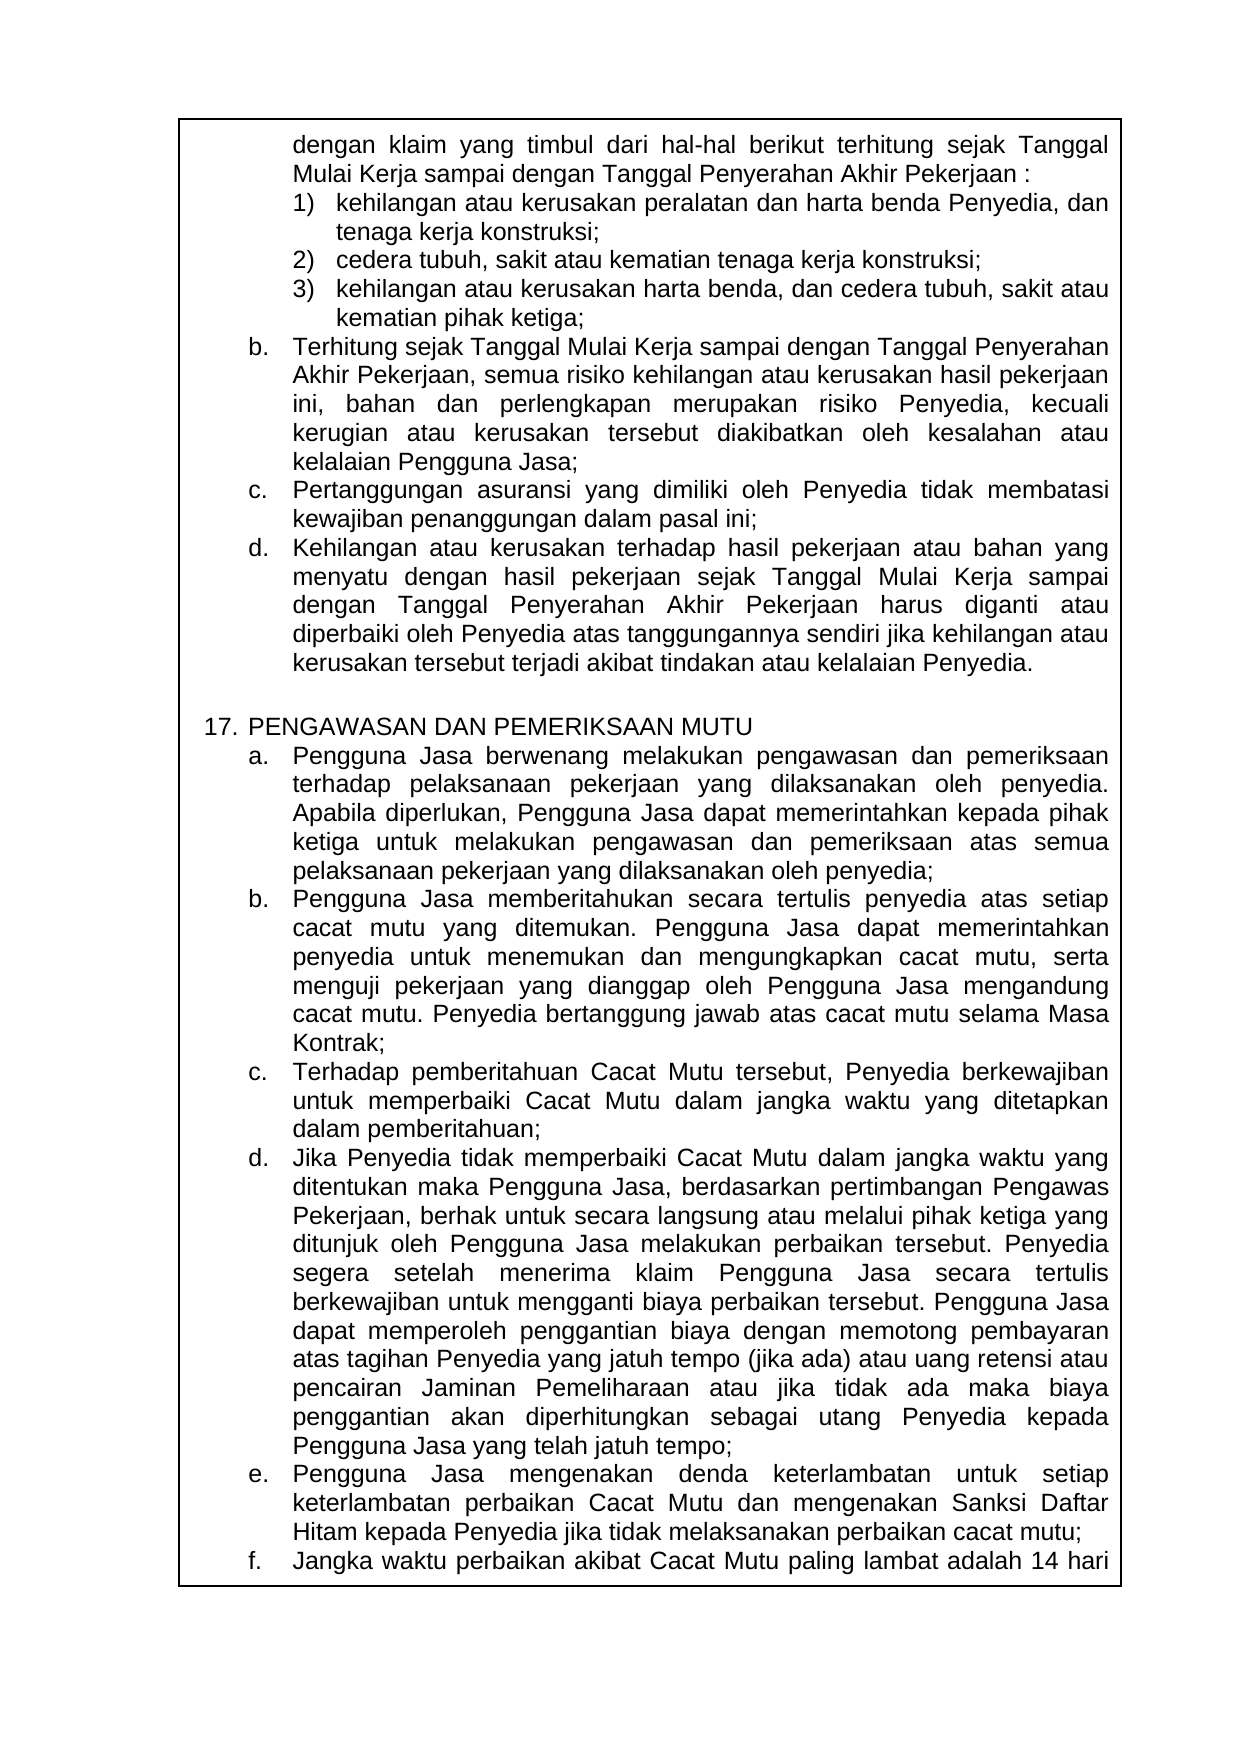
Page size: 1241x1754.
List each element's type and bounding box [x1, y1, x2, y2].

table_cell [180, 120, 1120, 1585]
